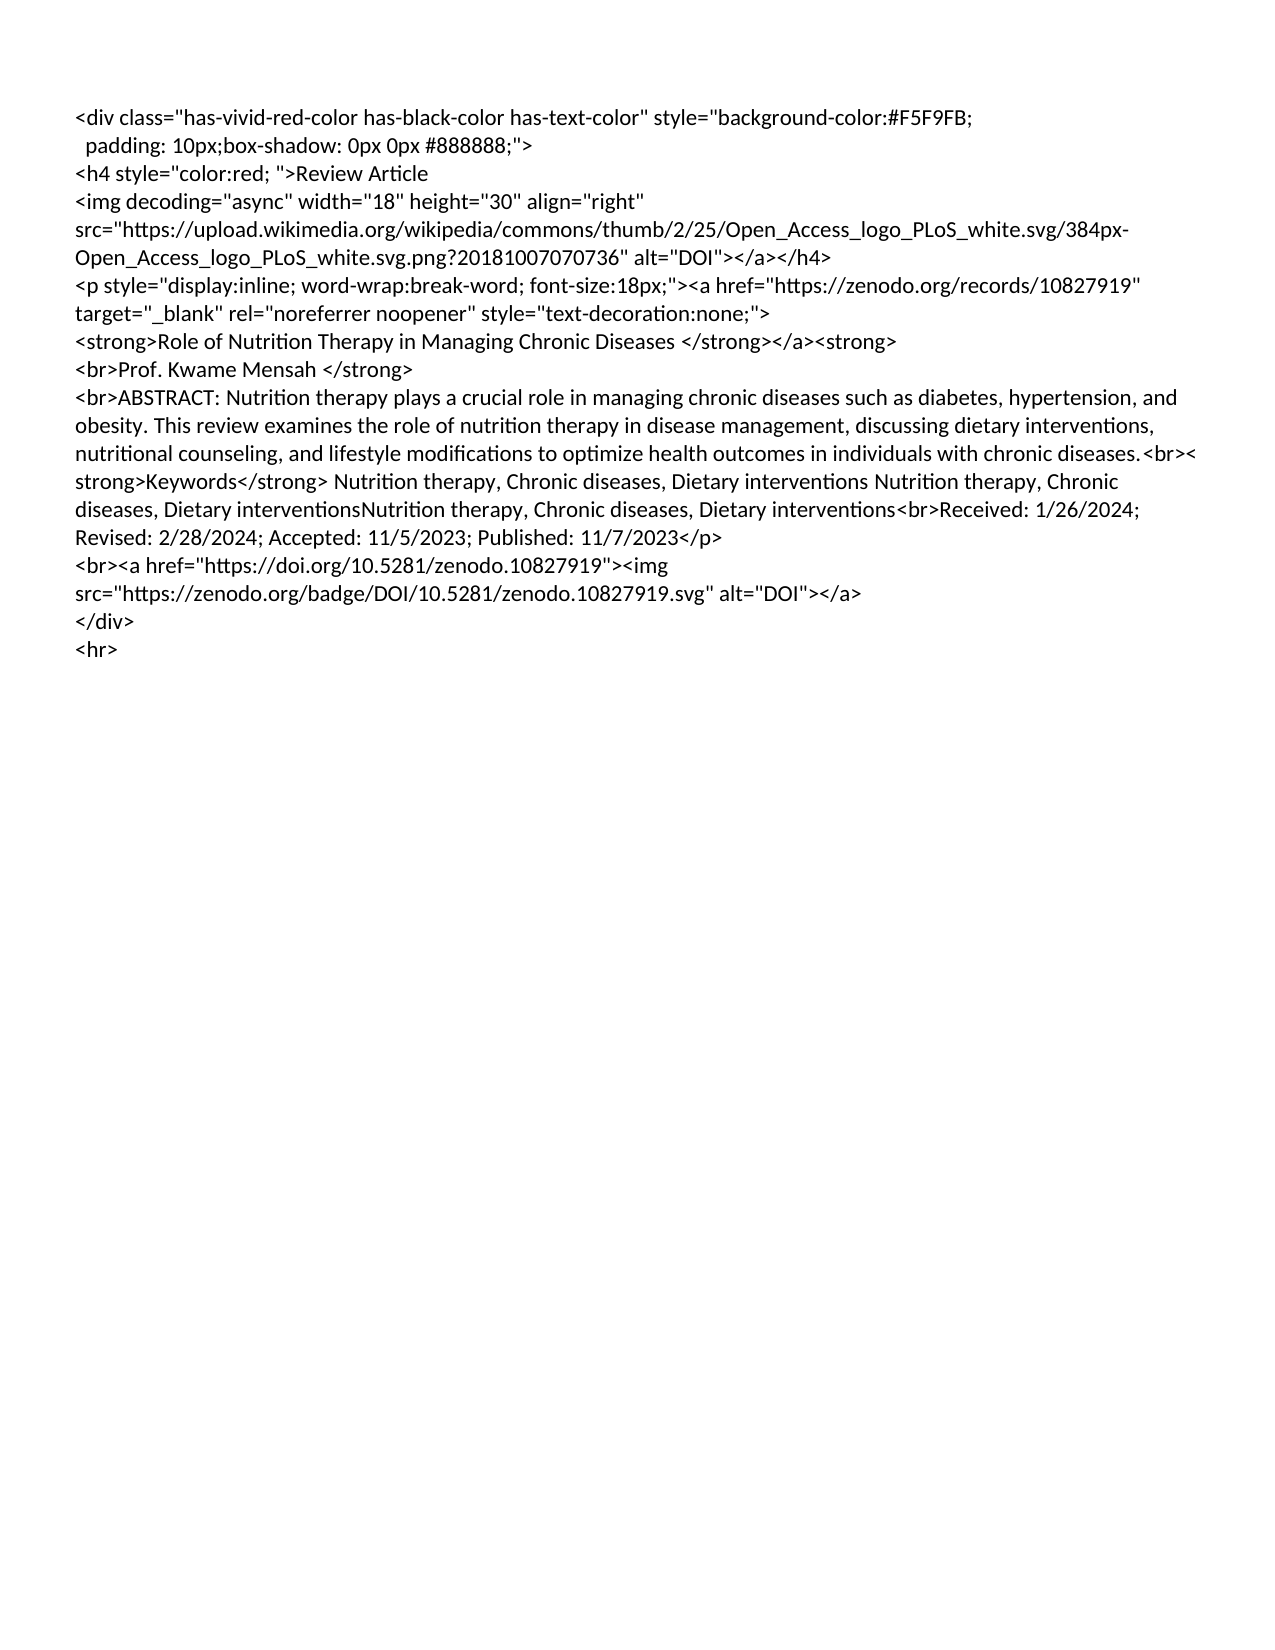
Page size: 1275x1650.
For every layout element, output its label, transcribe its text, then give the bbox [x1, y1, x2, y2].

text <h4 style="color:red; ">Review Article [75, 159, 1200, 187]
text </div> [75, 607, 1200, 635]
text <hr> [75, 635, 1200, 663]
text <strong>Role of Nutrition Therapy in Managing Chronic Diseases </strong></a><strong> [75, 327, 1200, 355]
text <br><a href="https://doi.org/10.5281/zenodo.10827919"><img src="https://zenodo.org/badge/DOI/10.5281/zenodo.10827919.svg" alt="DOI"></a> [75, 551, 1200, 607]
text <p style="display:inline; word-wrap:break-word; font-size:18px;"><a href="https://zenodo.org/records/10827919" target="_blank" rel="noreferrer noopener" style="text-decoration:none;"> [75, 271, 1200, 327]
text <br>ABSTRACT: Nutrition therapy plays a crucial role in managing chronic diseases such as diabetes, hypertension, and obesity. This review examines the role of nutrition therapy in disease management, discussing dietary interventions, nutritional counseling, and lifestyle modifications to optimize health outcomes in individuals with chronic diseases.<br><strong>Keywords</strong> Nutrition therapy, Chronic diseases, Dietary interventions Nutrition therapy, Chronic diseases, Dietary interventionsNutrition therapy, Chronic diseases, Dietary interventions<br>Received: 1/26/2024; Revised: 2/28/2024; Accepted: 11/5/2023; Published: 11/7/2023</p> [75, 383, 1200, 551]
text <img decoding="async" width="18" height="30" align="right" src="https://upload.wikimedia.org/wikipedia/commons/thumb/2/25/Open_Access_logo_PLoS_white.svg/384px-Open_Access_logo_PLoS_white.svg.png?20181007070736" alt="DOI"></a></h4> [75, 187, 1200, 271]
text <br>Prof. Kwame Mensah </strong> [75, 355, 1200, 383]
text padding: 10px;box-shadow: 0px 0px #888888;"> [75, 131, 1200, 159]
text <div class="has-vivid-red-color has-black-color has-text-color" style="background-color:#F5F9FB; [75, 103, 1200, 131]
